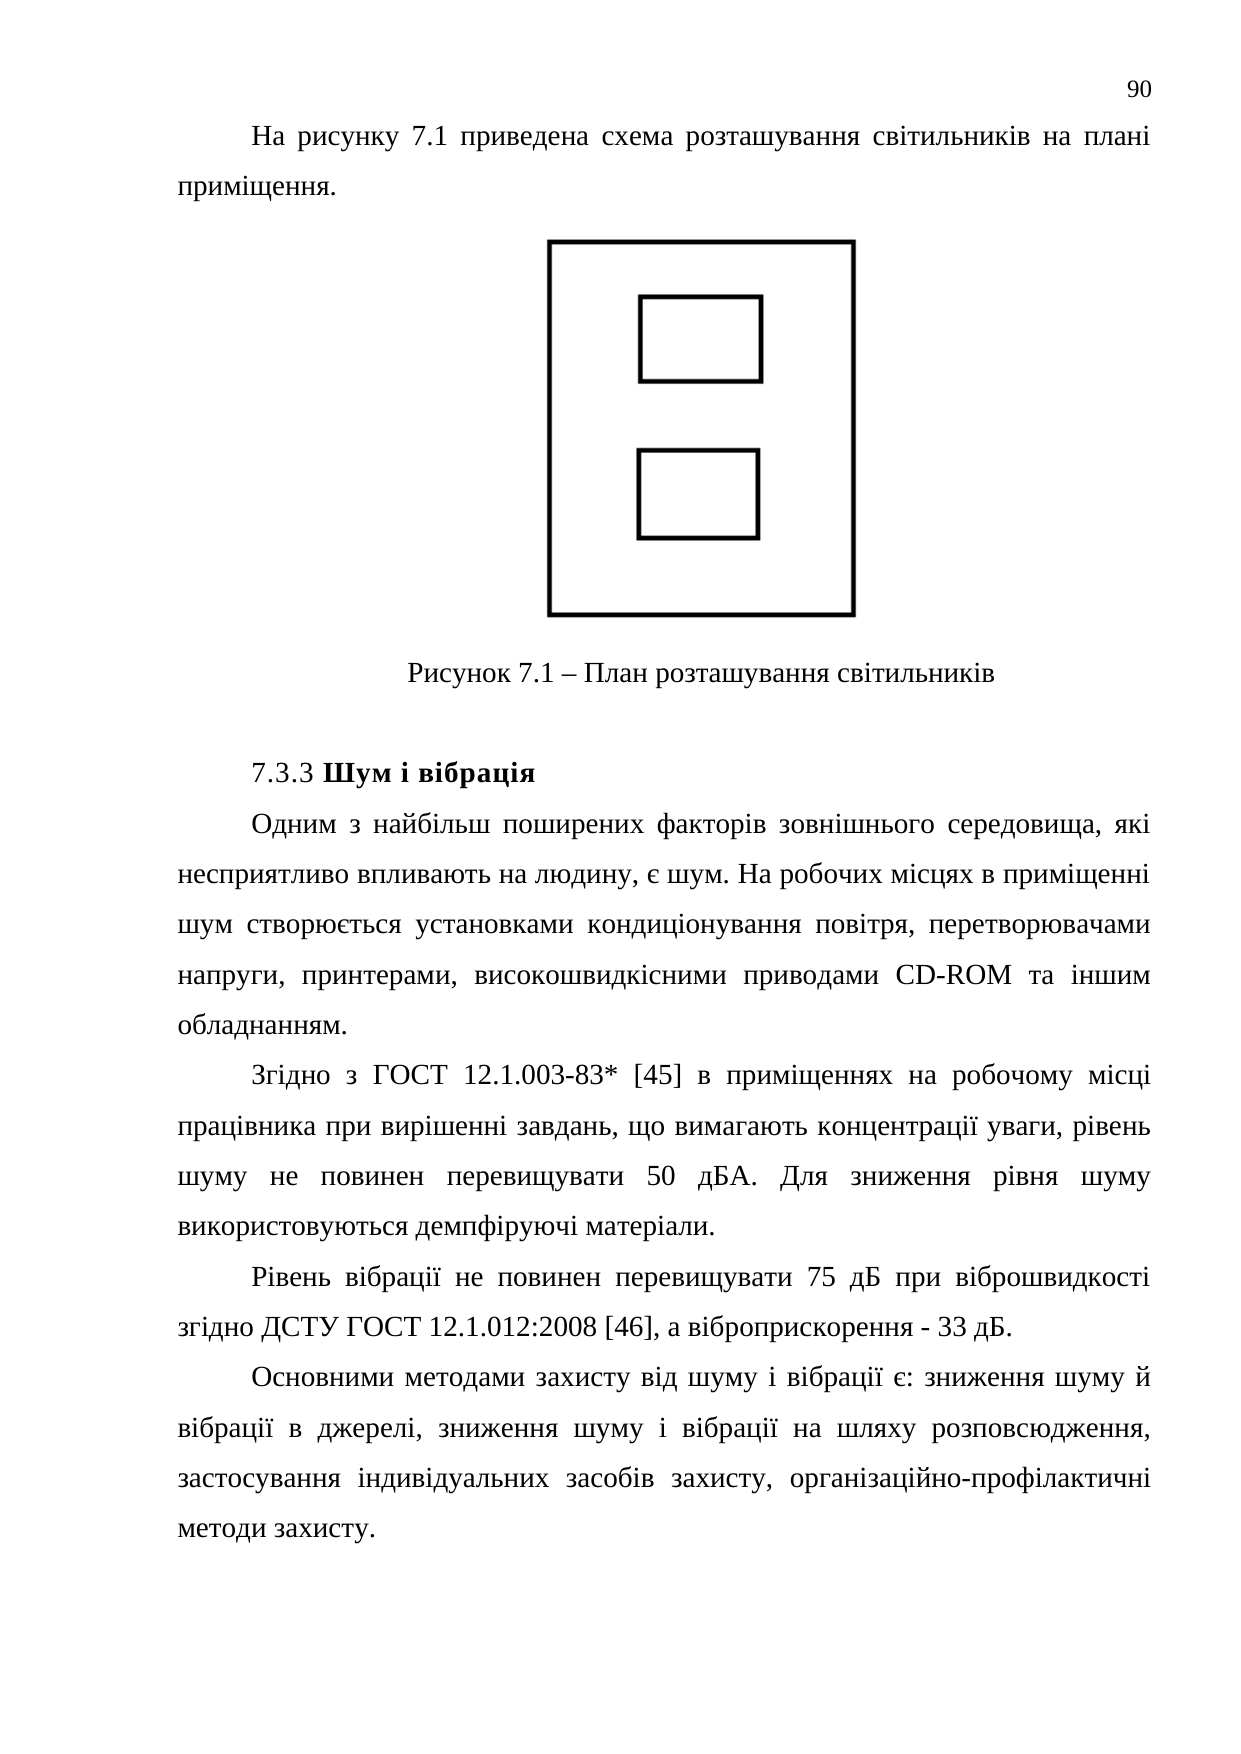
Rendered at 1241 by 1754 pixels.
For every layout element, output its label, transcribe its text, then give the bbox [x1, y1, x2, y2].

picture [502, 218, 900, 641]
text На рисунку 7.1 приведена схема розташування світильників на плані приміщення. [177, 118, 1152, 202]
text Рисунок 7.1 – План розташування світильників [177, 655, 1152, 688]
text Одним з найбільш поширених факторів зовнішнього середовища, які несприятливо впливають на людину, є шум. На робочих місцях в приміщенні шум створюється установками кондиціонування повітря, перетворювачами напруги, принтерами, високошвидкісними приводами CD-ROM та іншим обладнанням. [177, 806, 1152, 1041]
text Рівень вібрації не повинен перевищувати 75 дБ при віброшвидкості згідно ДСТУ ГОСТ 12.1.012:2008 [46], а віброприскорення - 33 дБ. [177, 1259, 1152, 1343]
text 7.3.3 Шум і вібрація [177, 756, 1152, 789]
text Основними методами захисту від шуму і вібрації є: зниження шуму й вібрації в джерелі, зниження шуму і вібрації на шляху розповсюдження, застосування індивідуальних засобів захисту, організаційно-профілактичні методи захисту. [177, 1359, 1152, 1544]
text Згідно з ГОСТ 12.1.003-83* [45] в приміщеннях на робочому місці працівника при вирішенні завдань, що вимагають концентрації уваги, рівень шуму не повинен перевищувати 50 дБА. Для зниження рівня шуму використовуються демпфіруючі матеріали. [177, 1057, 1152, 1242]
